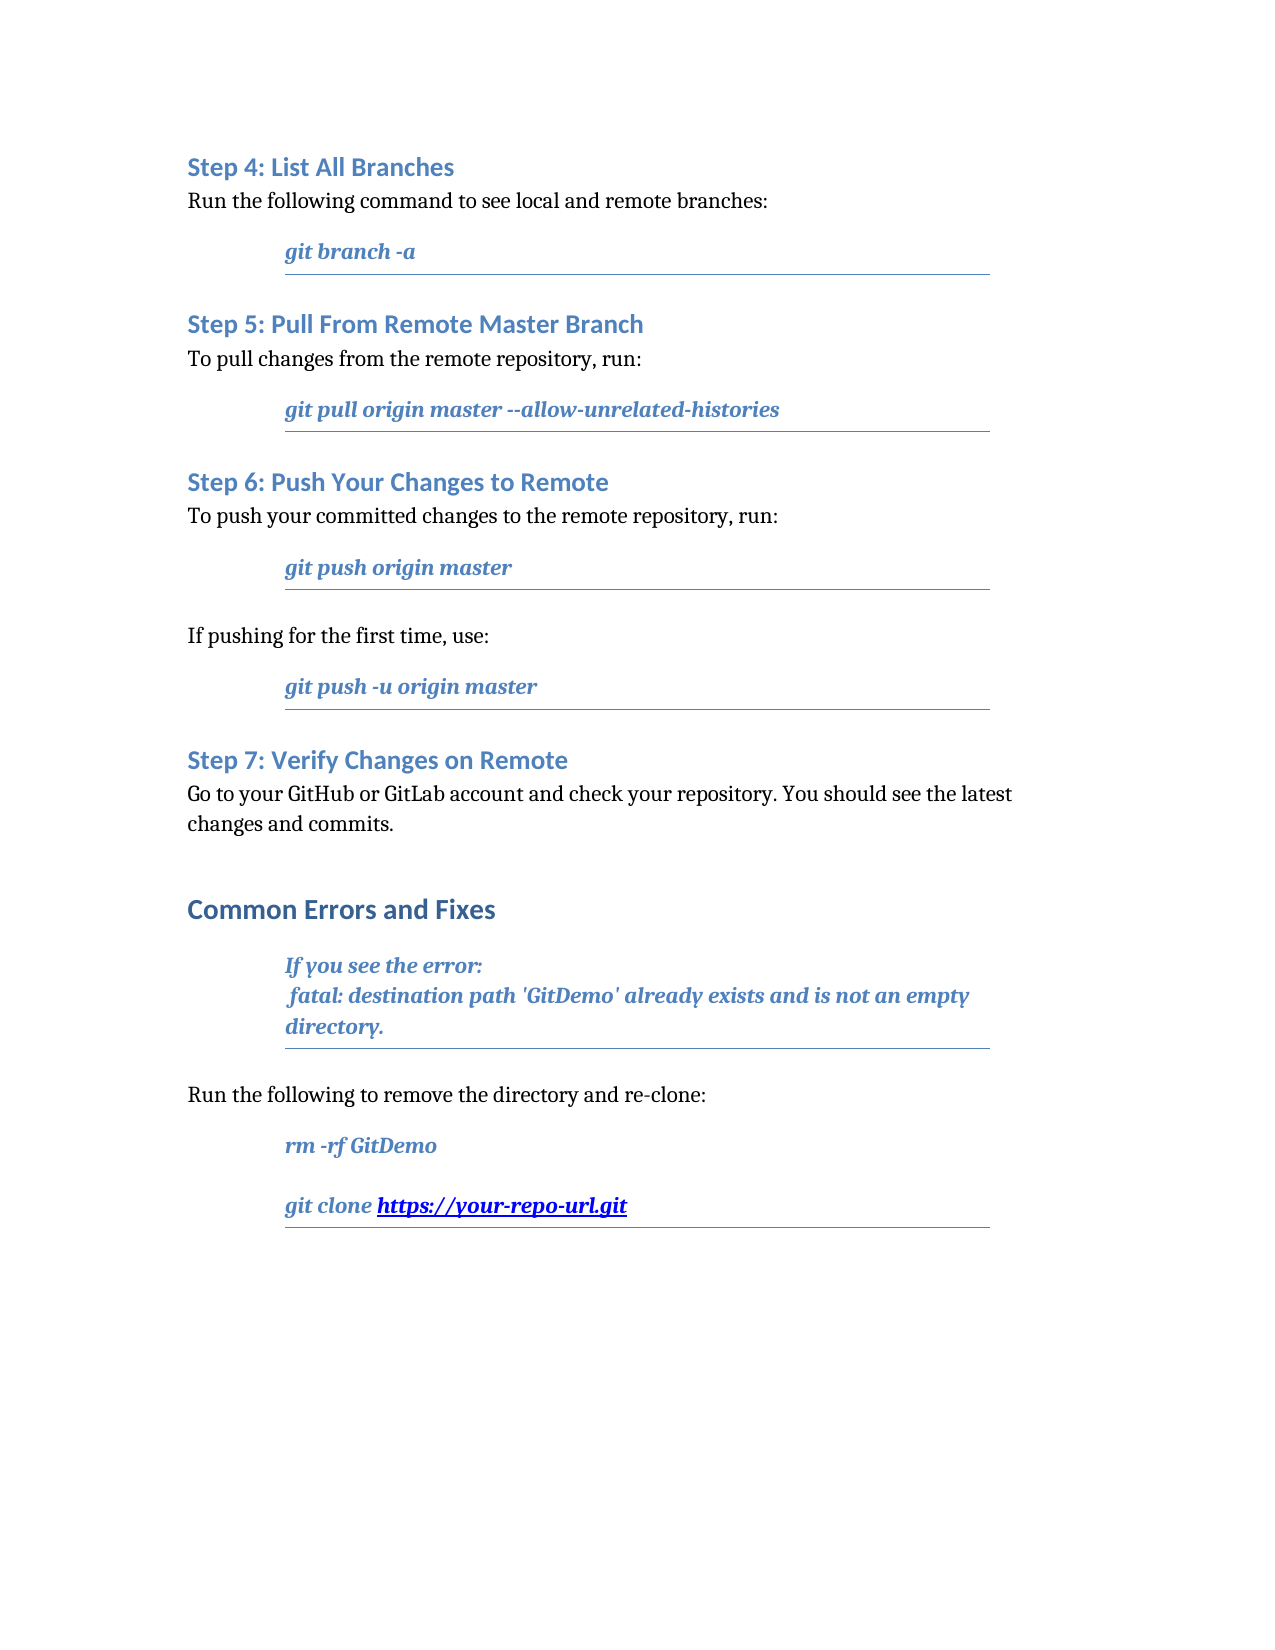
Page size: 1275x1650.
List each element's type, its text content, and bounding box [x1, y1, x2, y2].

subtitle Step 7: Verify Changes on Remote [187, 743, 1087, 776]
subtitle Step 6: Push Your Changes to Remote [187, 465, 1087, 498]
text rm -rf GitDemo [285, 1133, 990, 1159]
text git branch -a [285, 239, 990, 274]
text Go to your GitHub or GitLab account and check your repository. You should see the latest changes and commits. [187, 781, 1087, 837]
text Run the following command to see local and remote branches: [187, 188, 1087, 214]
text git push origin master [285, 554, 990, 589]
text git push -u origin master [285, 674, 990, 709]
text To pull changes from the remote repository, run: [187, 346, 1087, 372]
subtitle Common Errors and Fixes [187, 891, 1087, 927]
text git pull origin master --allow-unrelated-histories [285, 397, 990, 431]
subtitle Step 4: List All Branches [187, 150, 1087, 183]
text If you see the error: fatal: destination path 'GitDemo' already exists and is not an empty directory. [285, 953, 990, 1048]
subtitle Step 5: Pull From Remote Master Branch [187, 308, 1087, 341]
text Run the following to remove the directory and re-clone: [187, 1082, 1087, 1108]
text git clone https://your-repo-url.git [285, 1193, 990, 1227]
text If pushing for the first time, use: [187, 623, 1087, 649]
text To push your committed changes to the remote repository, run: [187, 503, 1087, 530]
